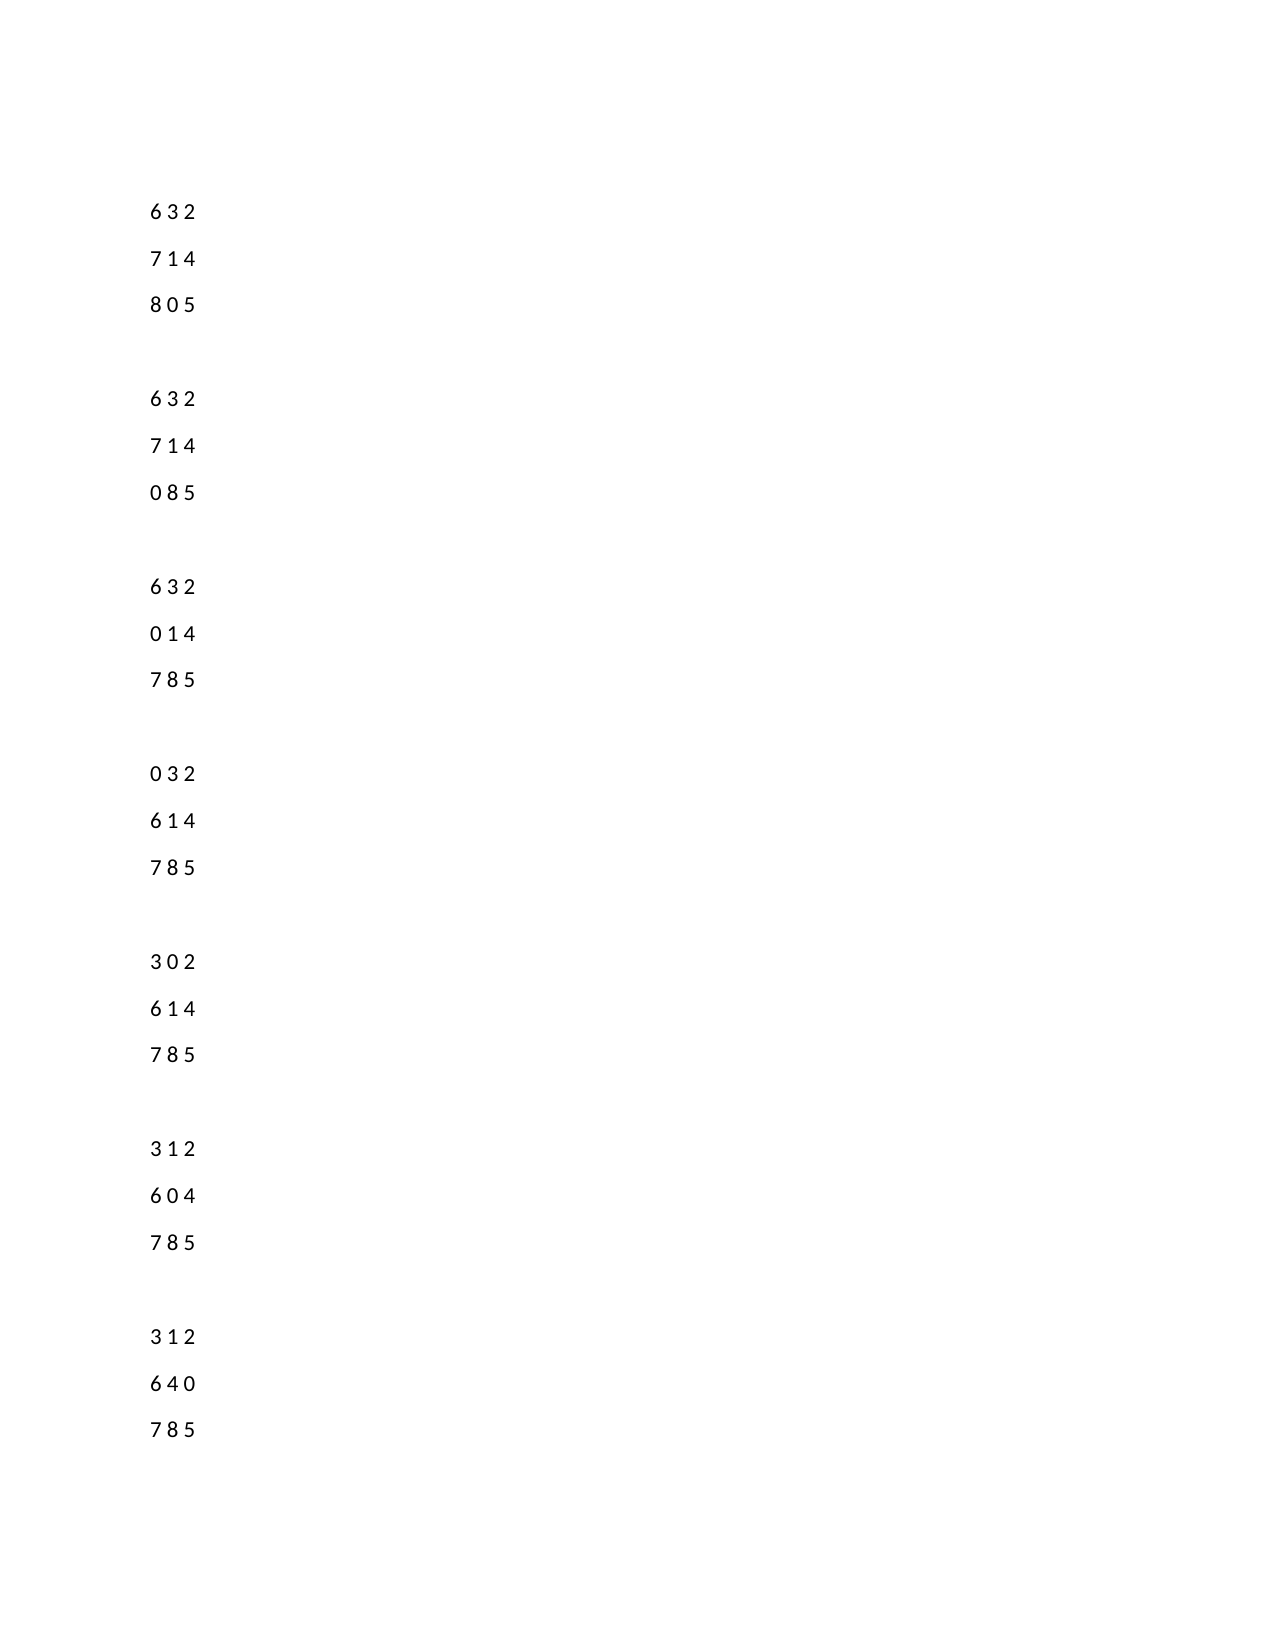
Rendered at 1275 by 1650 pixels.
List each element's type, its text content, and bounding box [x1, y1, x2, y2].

text 6 3 2 [150, 384, 1125, 412]
text 3 0 2 [150, 947, 1125, 975]
text 0 3 2 [150, 759, 1125, 787]
text 6 1 4 [150, 806, 1125, 834]
text 3 1 2 [150, 1134, 1125, 1162]
text 7 8 5 [150, 1228, 1125, 1256]
text 7 8 5 [150, 1041, 1125, 1069]
text 6 0 4 [150, 1181, 1125, 1209]
text 0 1 4 [150, 619, 1125, 647]
text 6 4 0 [150, 1369, 1125, 1397]
text 0 8 5 [150, 478, 1125, 506]
text 7 8 5 [150, 853, 1125, 881]
text 7 1 4 [150, 244, 1125, 272]
text 6 3 2 [150, 197, 1125, 225]
text 8 0 5 [150, 291, 1125, 319]
text 7 1 4 [150, 431, 1125, 459]
text 6 3 2 [150, 572, 1125, 600]
text 3 1 2 [150, 1322, 1125, 1350]
text 7 8 5 [150, 666, 1125, 694]
text 6 1 4 [150, 994, 1125, 1022]
text 7 8 5 [150, 1416, 1125, 1444]
